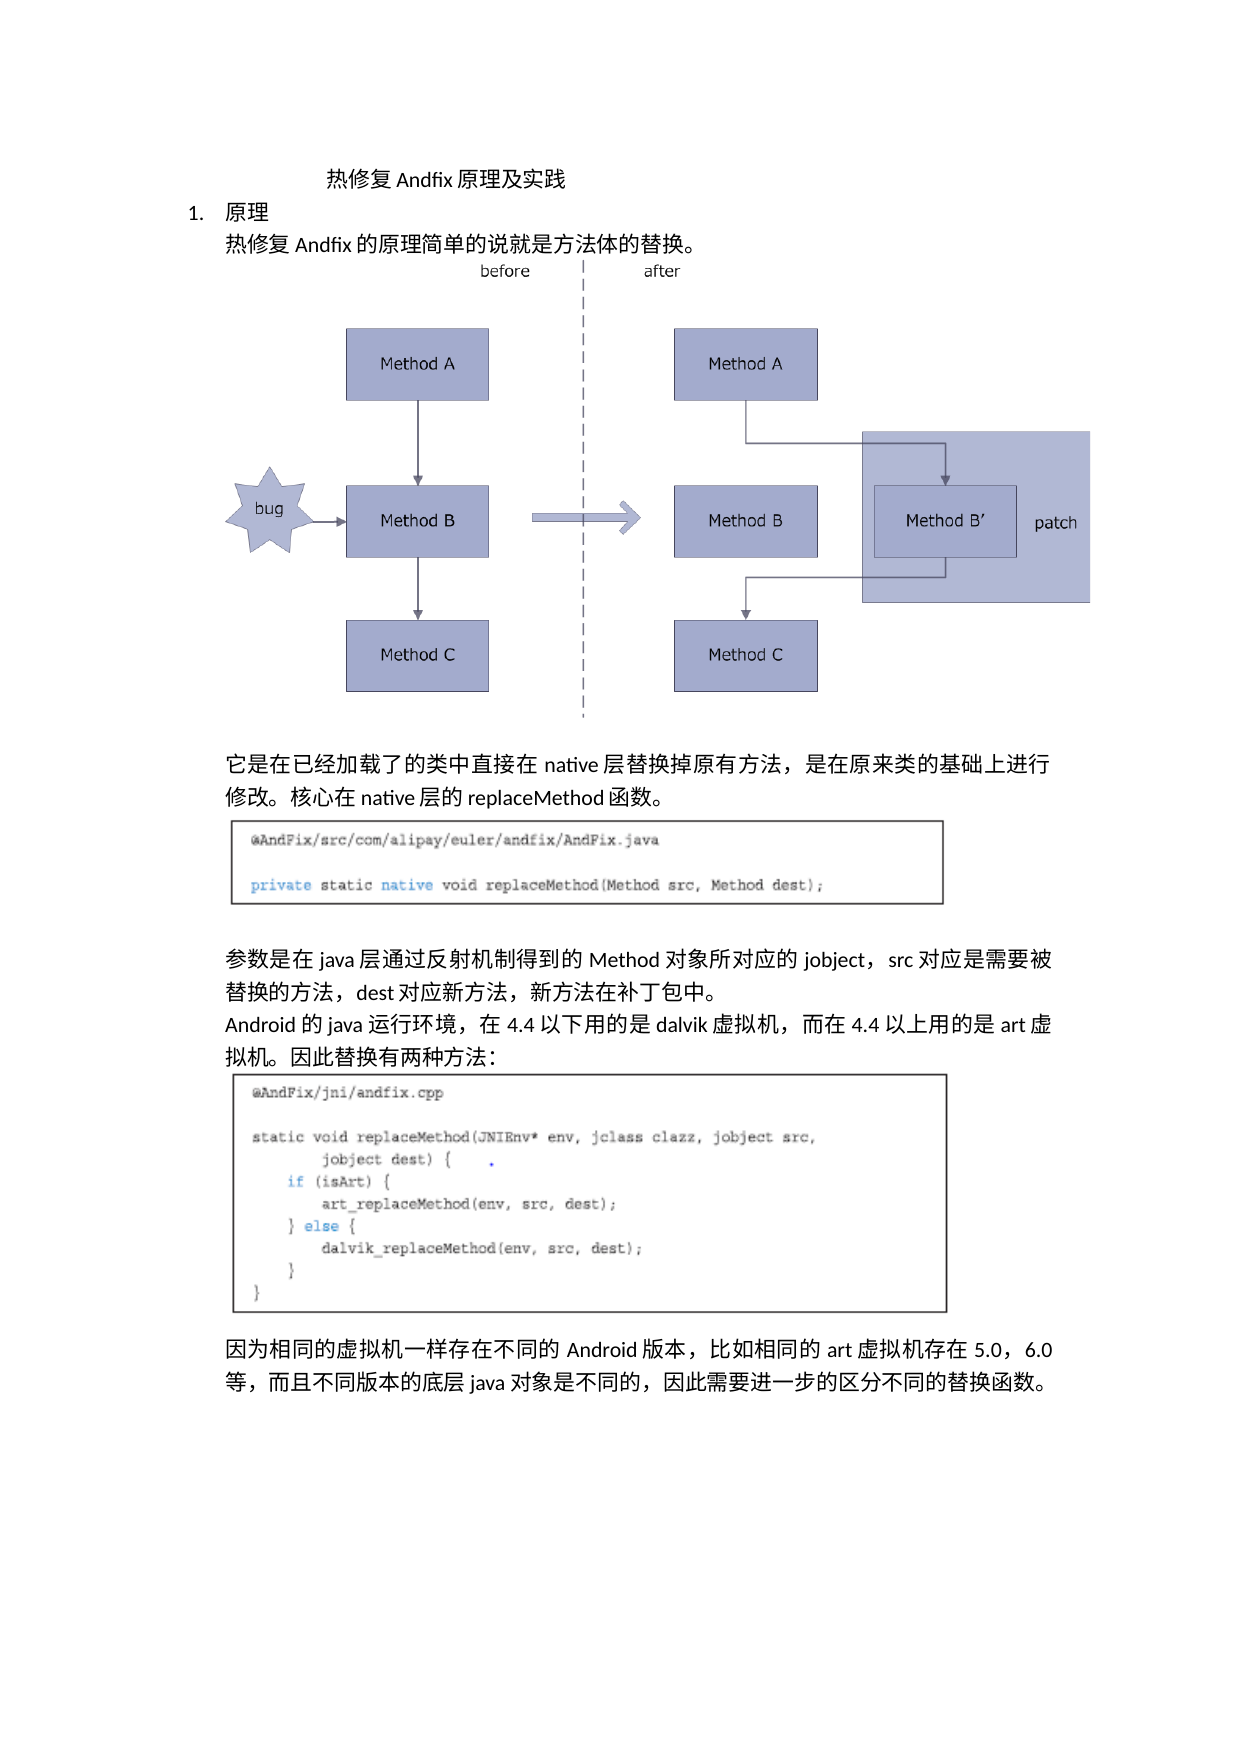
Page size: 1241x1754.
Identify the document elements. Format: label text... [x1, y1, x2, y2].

picture [225, 259, 1091, 718]
text 热修复Andfix原理及实践 [187, 162, 1053, 194]
list 参数是在java层通过反射机制得到的Method对象所对应的jobject，src对应是需要被替换的方法，dest对应新方法，新方法在补丁包中。 [225, 942, 1053, 1007]
list 原理 [187, 194, 1053, 227]
list Android的java运行环境，在4.4以下用的是dalvik虚拟机，而在4.4以上用的是art虚拟机。因此替换有两种方法： [225, 1007, 1053, 1072]
list 因为相同的虚拟机一样存在不同的Android版本，比如相同的art虚拟机存在5.0，6.0等，而且不同版本的底层java对象是不同的，因此需要进一步的区分不同的替换函数。 [225, 1332, 1053, 1397]
picture [225, 1072, 957, 1321]
list 热修复Andfix的原理简单的说就是方法体的替换。 [225, 227, 1053, 259]
list 它是在已经加载了的类中直接在native层替换掉原有方法，是在原来类的基础上进行修改。核心在native层的replaceMethod函数。 [225, 747, 1053, 812]
picture [225, 812, 955, 916]
